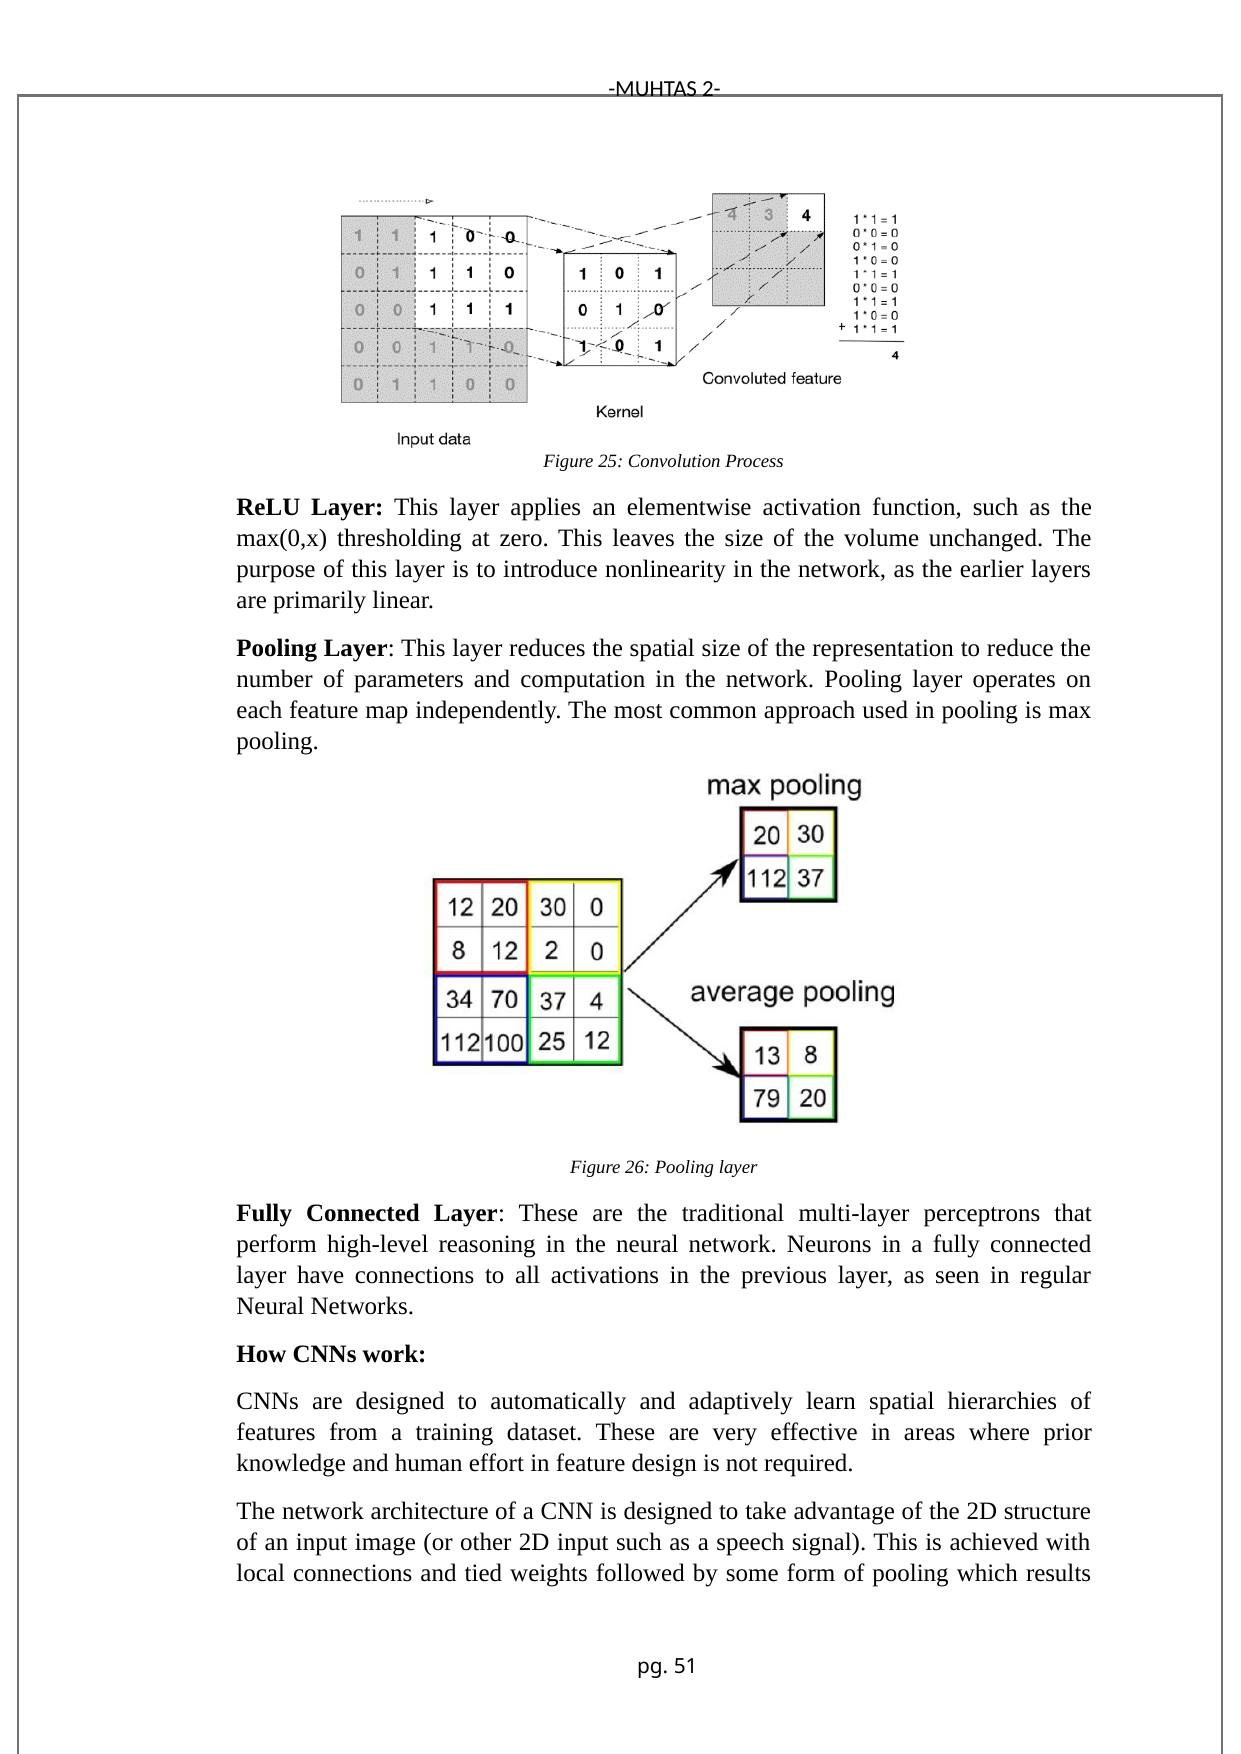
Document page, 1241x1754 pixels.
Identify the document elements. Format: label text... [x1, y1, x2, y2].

text Fully Connected Layer: These are the traditional multi-layer perceptrons that perform high-level reasoning in the neural network. Neurons in a fully connected layer have connections to all activations in the previous layer, as seen in regular Neural Networks. [236, 1198, 1092, 1320]
picture [380, 759, 949, 1137]
text Pooling Layer: This layer reduces the spatial size of the representation to reduce the number of parameters and computation in the network. Pooling layer operates on each feature map independently. The most common approach used in pooling is max pooling. [236, 633, 1092, 755]
picture [330, 177, 910, 450]
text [236, 1496, 1092, 1587]
text CNNs are designed to automatically and adaptively learn spatial hierarchies of features from a training dataset. These are very effective in areas where prior knowledge and human effort in feature design is not required. [236, 1386, 1092, 1477]
text ReLU Layer: This layer applies an elementwise activation function, such as the max(0,x) thresholding at zero. This leaves the size of the volume unchanged. The purpose of this layer is to introduce nonlinearity in the network, as the earlier layers are primarily linear. [236, 492, 1092, 614]
text How CNNs work: [236, 1339, 1092, 1367]
